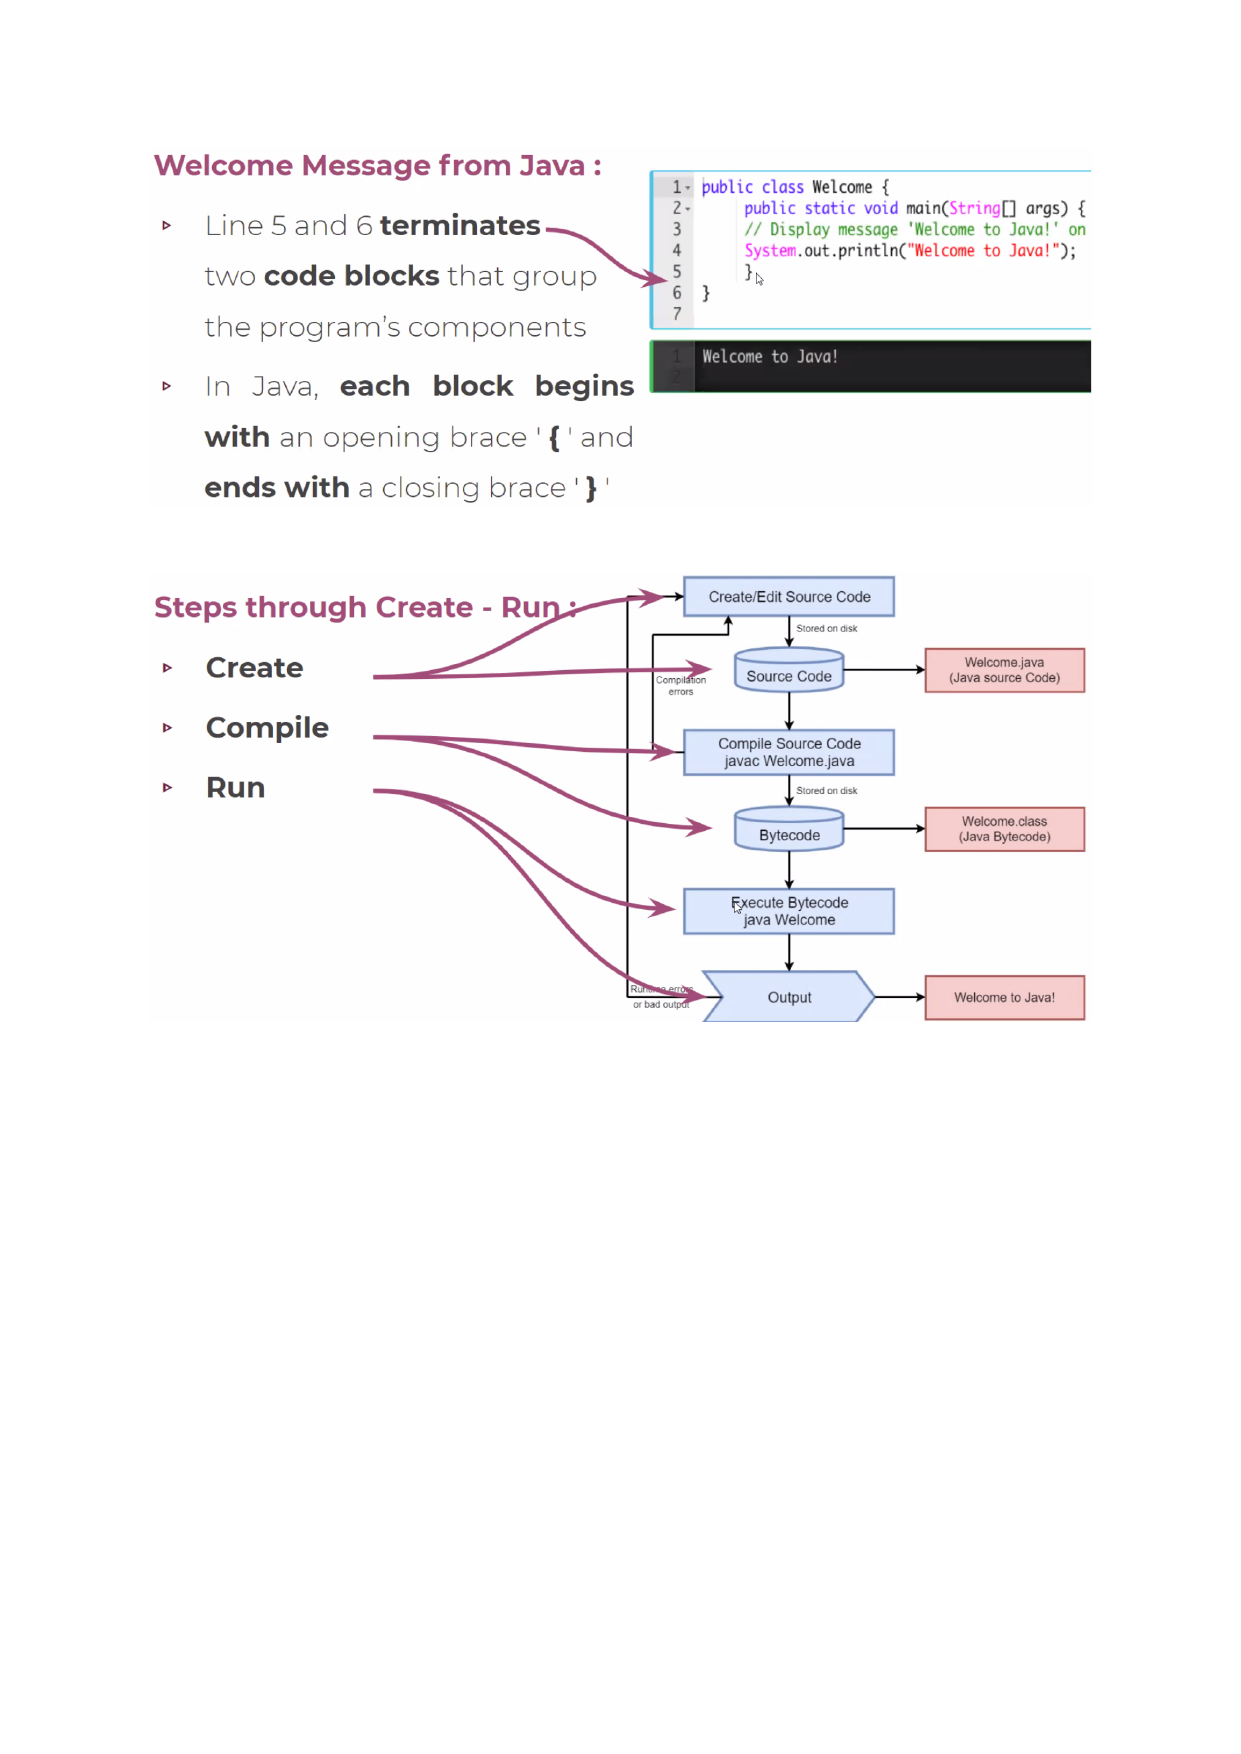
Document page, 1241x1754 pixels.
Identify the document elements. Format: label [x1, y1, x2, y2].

picture [147, 147, 1093, 507]
picture [147, 572, 1093, 1022]
